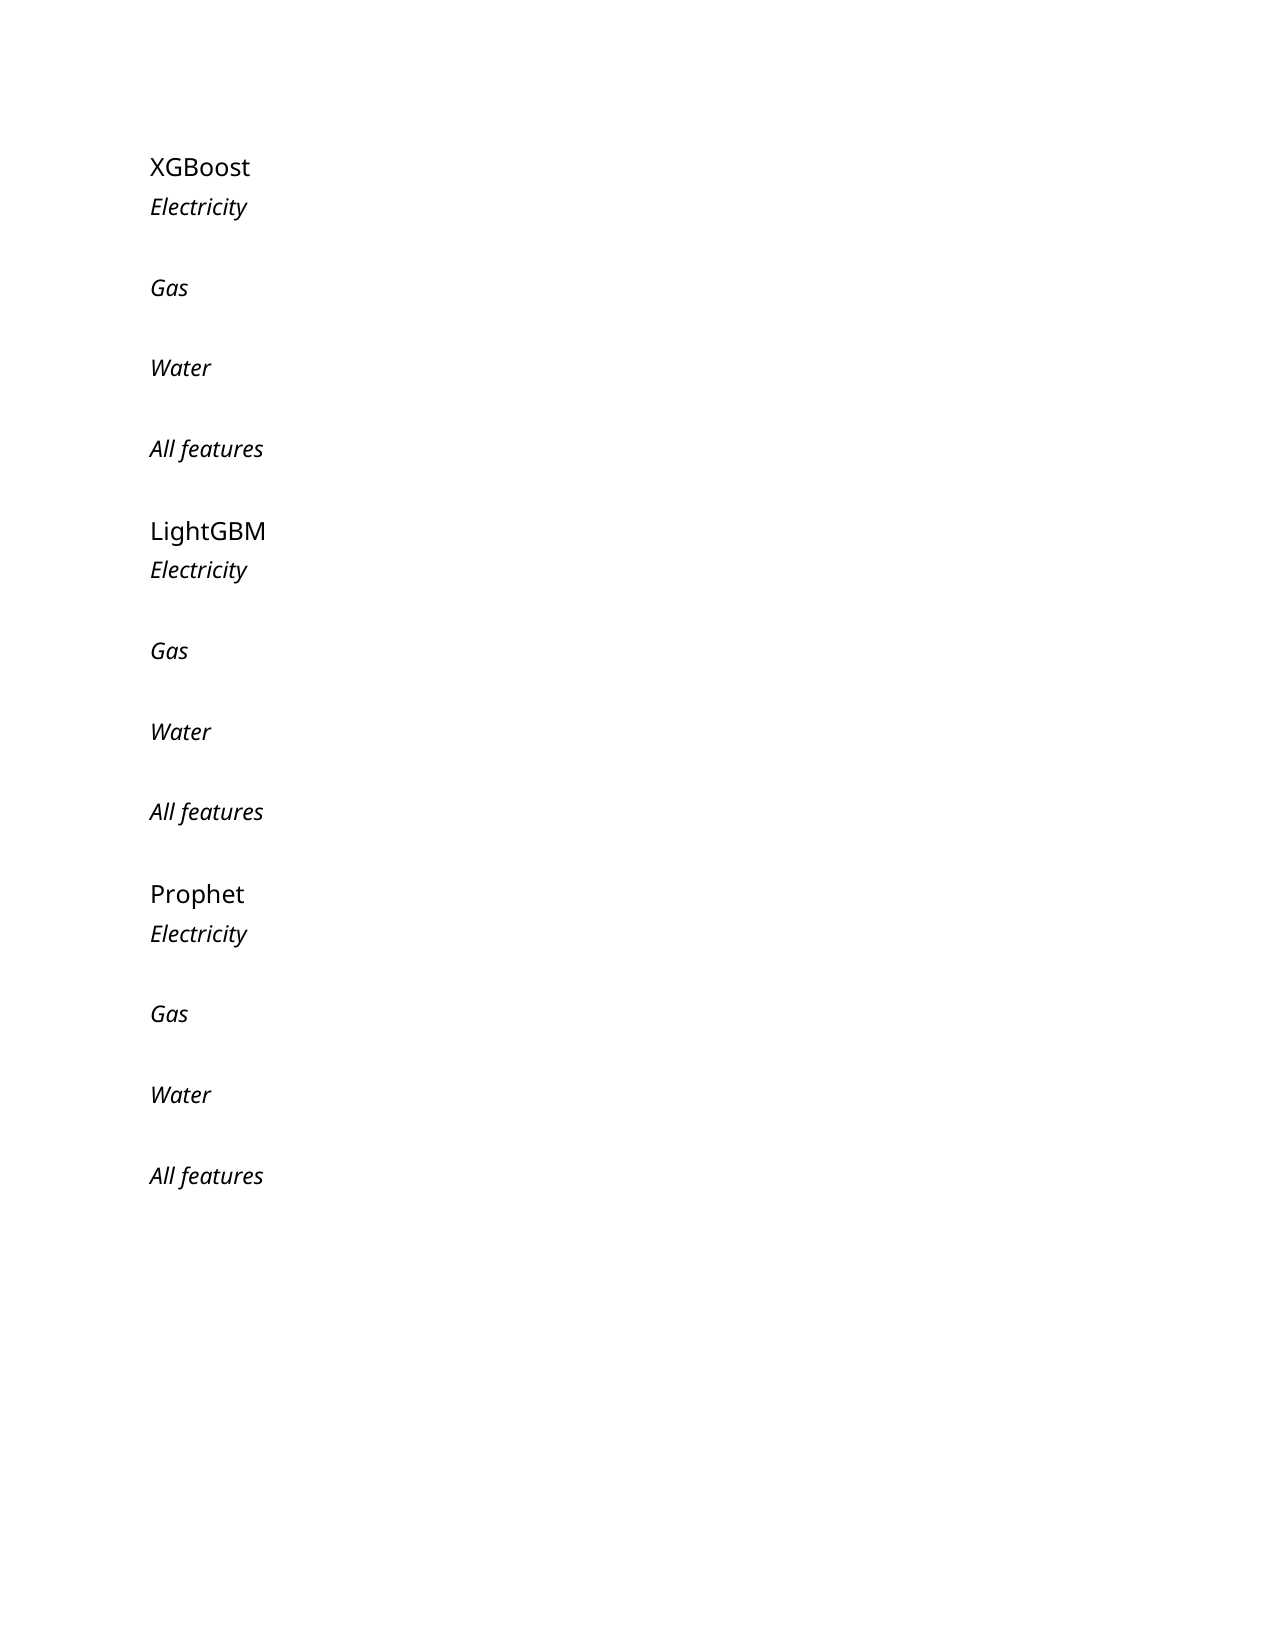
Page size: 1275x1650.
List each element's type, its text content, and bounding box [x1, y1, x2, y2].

subtitle Water [150, 352, 1125, 383]
subtitle All features [150, 1160, 1125, 1191]
subtitle All features [150, 796, 1125, 827]
subtitle Electricity [150, 191, 1125, 222]
subtitle LightGBM [150, 513, 1125, 547]
subtitle Electricity [150, 918, 1125, 949]
subtitle Gas [150, 635, 1125, 666]
subtitle Electricity [150, 554, 1125, 586]
subtitle All features [150, 433, 1125, 464]
subtitle Water [150, 716, 1125, 747]
subtitle Water [150, 1079, 1125, 1110]
subtitle Gas [150, 998, 1125, 1030]
subtitle Prophet [150, 877, 1125, 911]
subtitle XGBoost [150, 150, 1125, 184]
subtitle Gas [150, 272, 1125, 303]
